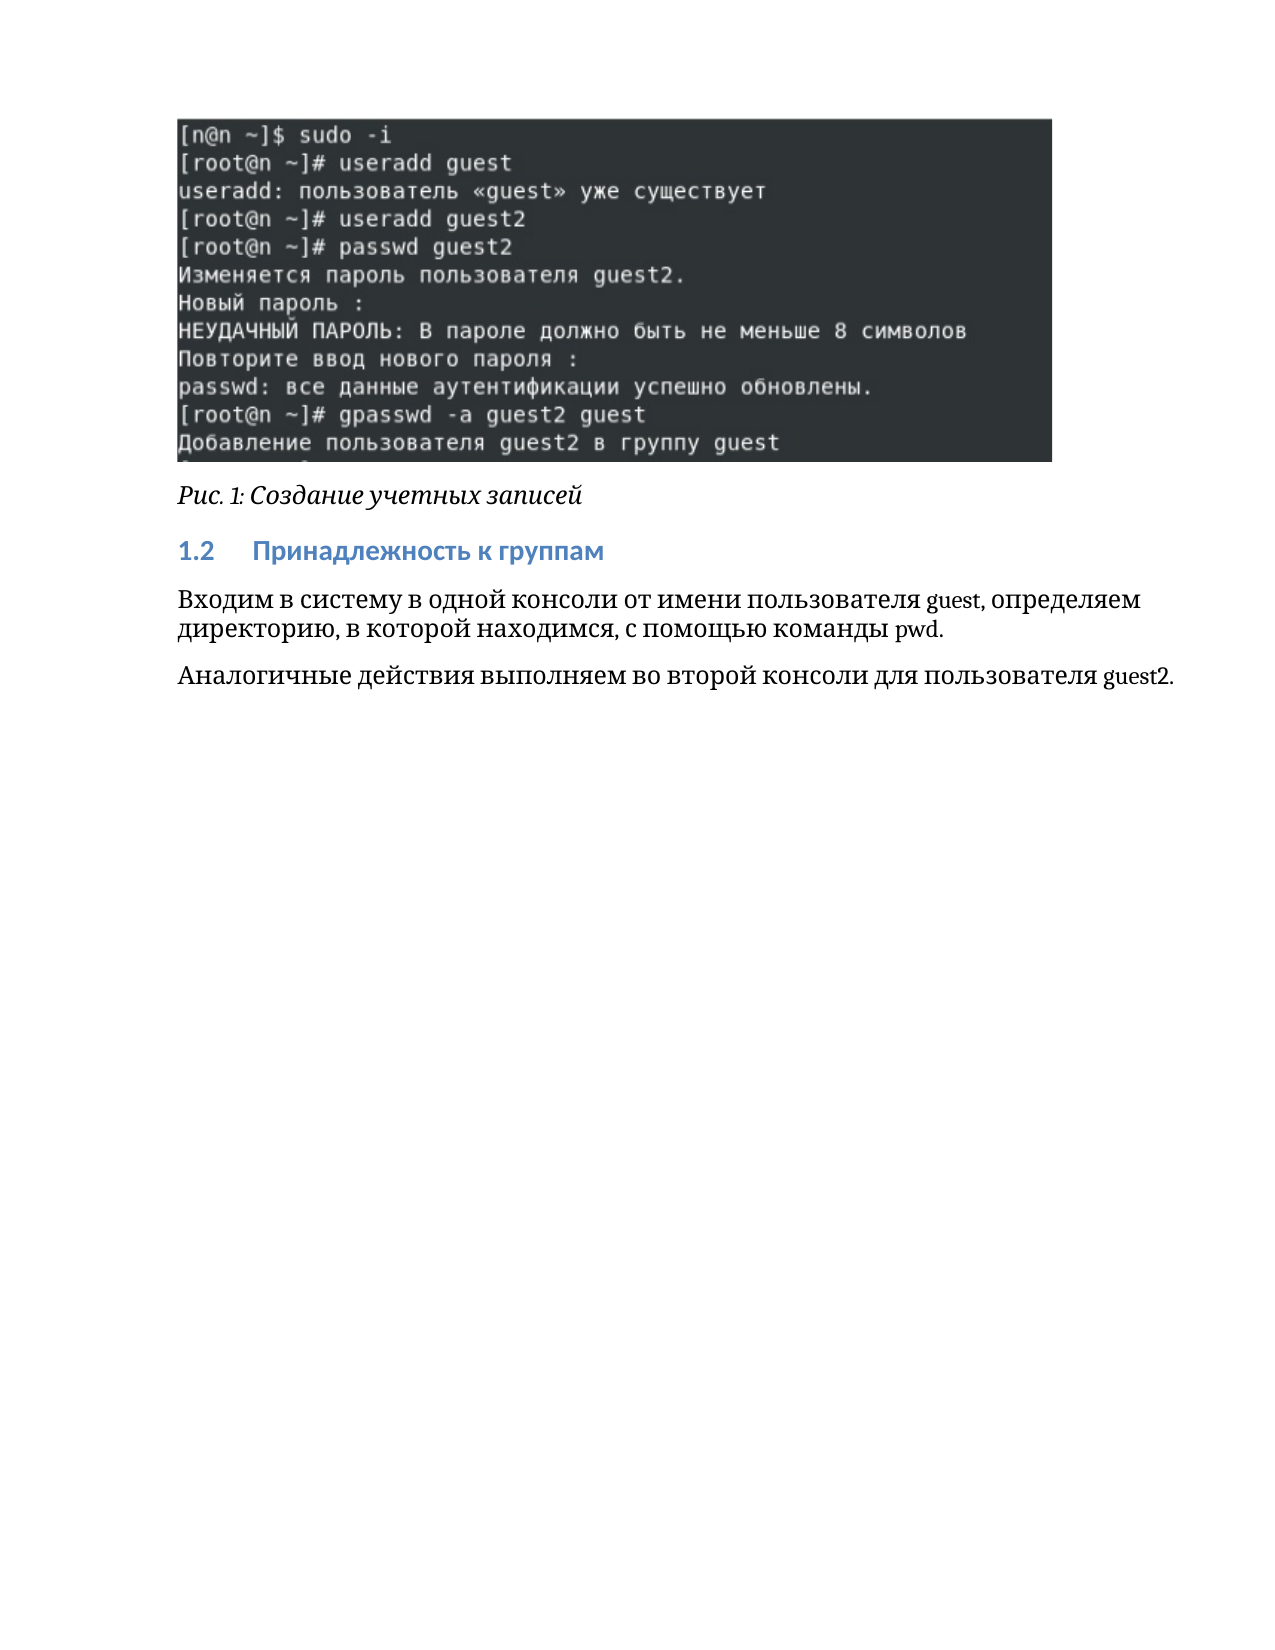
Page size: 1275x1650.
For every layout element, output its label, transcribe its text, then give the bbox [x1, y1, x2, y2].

picture [177, 118, 1053, 462]
text Рис. 1: Создание учетных записей [177, 482, 1186, 511]
text Входим в систему в одной консоли от имени пользователя guest, определяем директорию, в которой находимся, с помощью команды pwd. [177, 586, 1186, 643]
subtitle 1.2 Принадлежность к группам [177, 532, 1186, 567]
text Аналогичные действия выполняем во второй консоли для пользователя guest2. [177, 662, 1186, 691]
